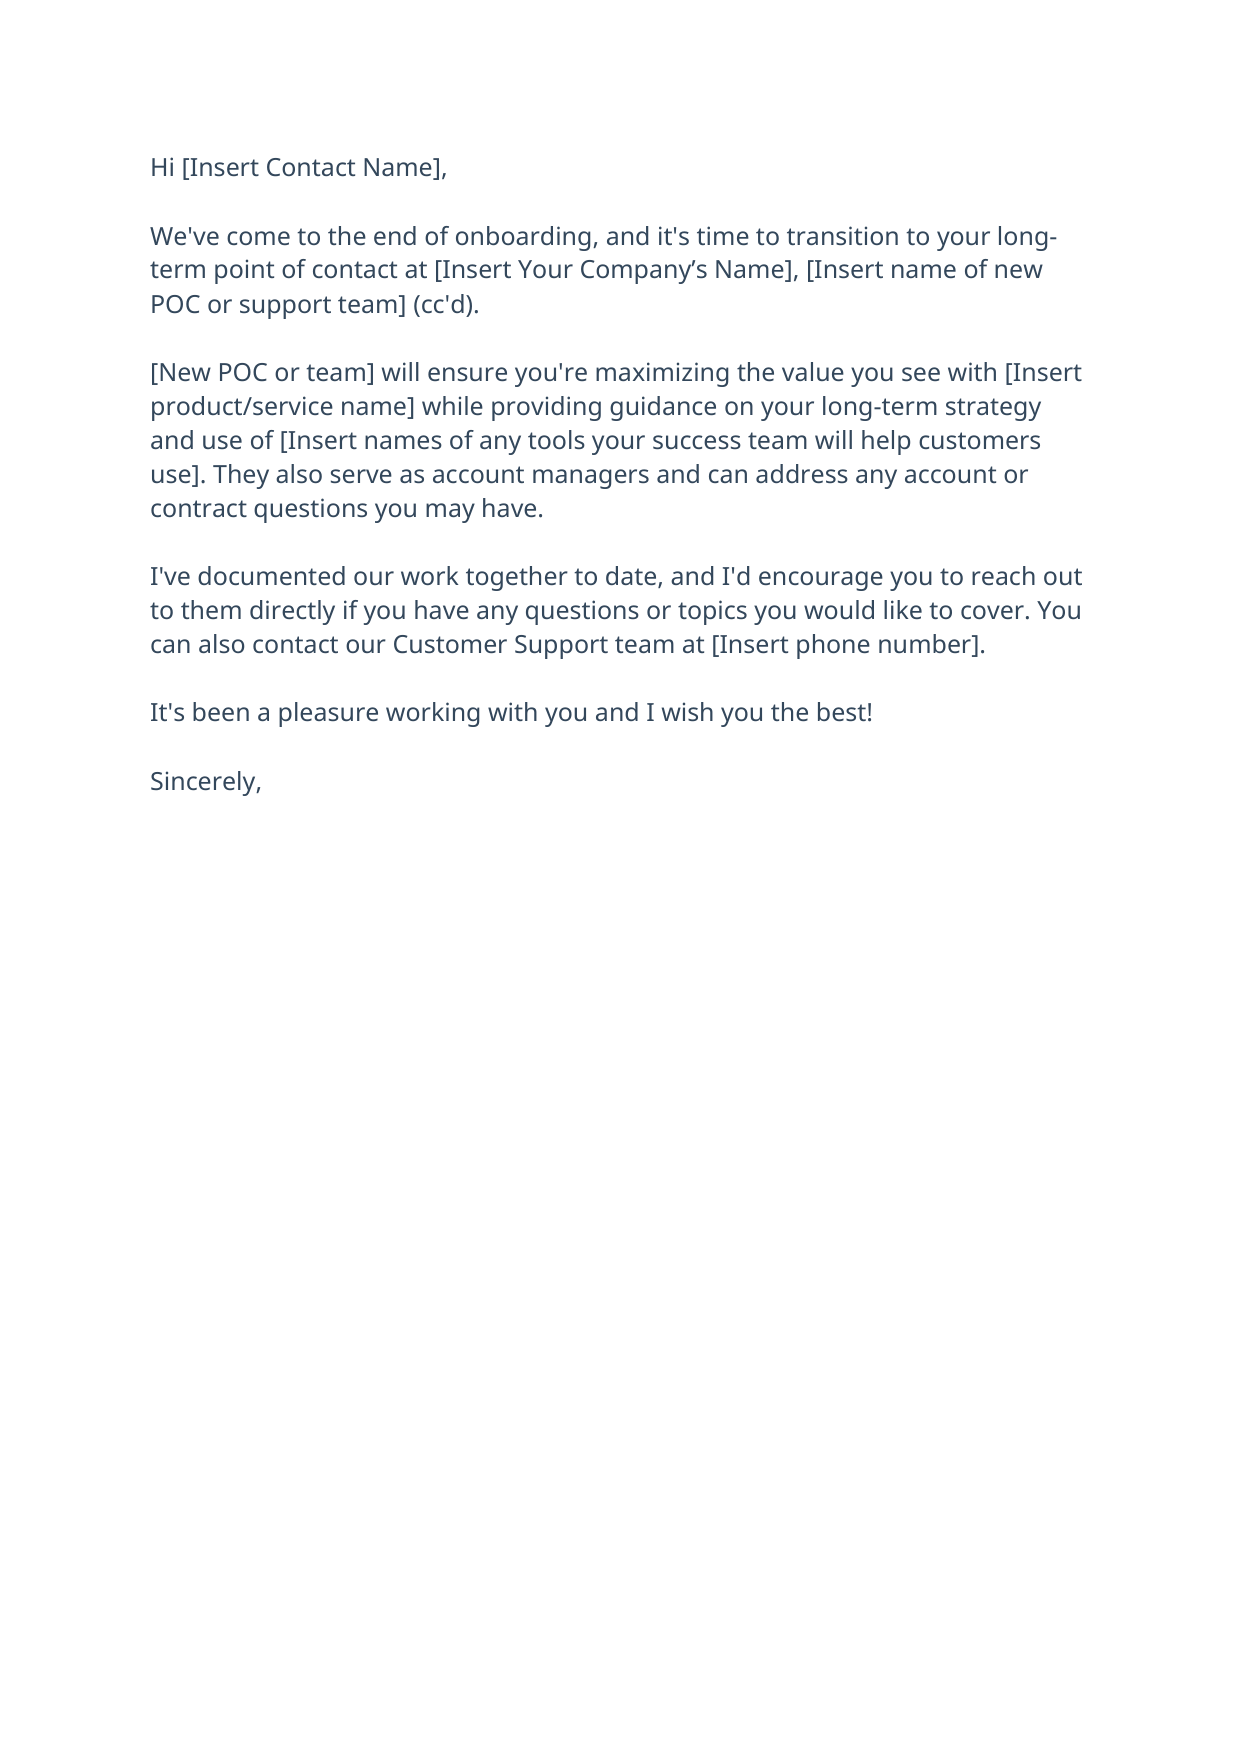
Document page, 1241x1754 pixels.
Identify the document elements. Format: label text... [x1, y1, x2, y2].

text We've come to the end of onboarding, and it's time to transition to your long-term point of contact at [Insert Your Company’s Name], [Insert name of new POC or support team] (cc'd). [150, 218, 1090, 320]
text Hi [Insert Contact Name], [150, 150, 1090, 184]
text It's been a pleasure working with you and I wish you the best! [150, 695, 1090, 729]
text [New POC or team] will ensure you're maximizing the value you see with [Insert product/service name] while providing guidance on your long-term strategy and use of [Insert names of any tools your success team will help customers use]. They also serve as account managers and can address any account or contract questions you may have. [150, 354, 1090, 525]
text Sincerely, [150, 763, 1090, 797]
text I've documented our work together to date, and I'd encourage you to reach out to them directly if you have any questions or topics you would like to cover. You can also contact our Customer Support team at [Insert phone number]. [150, 559, 1090, 661]
